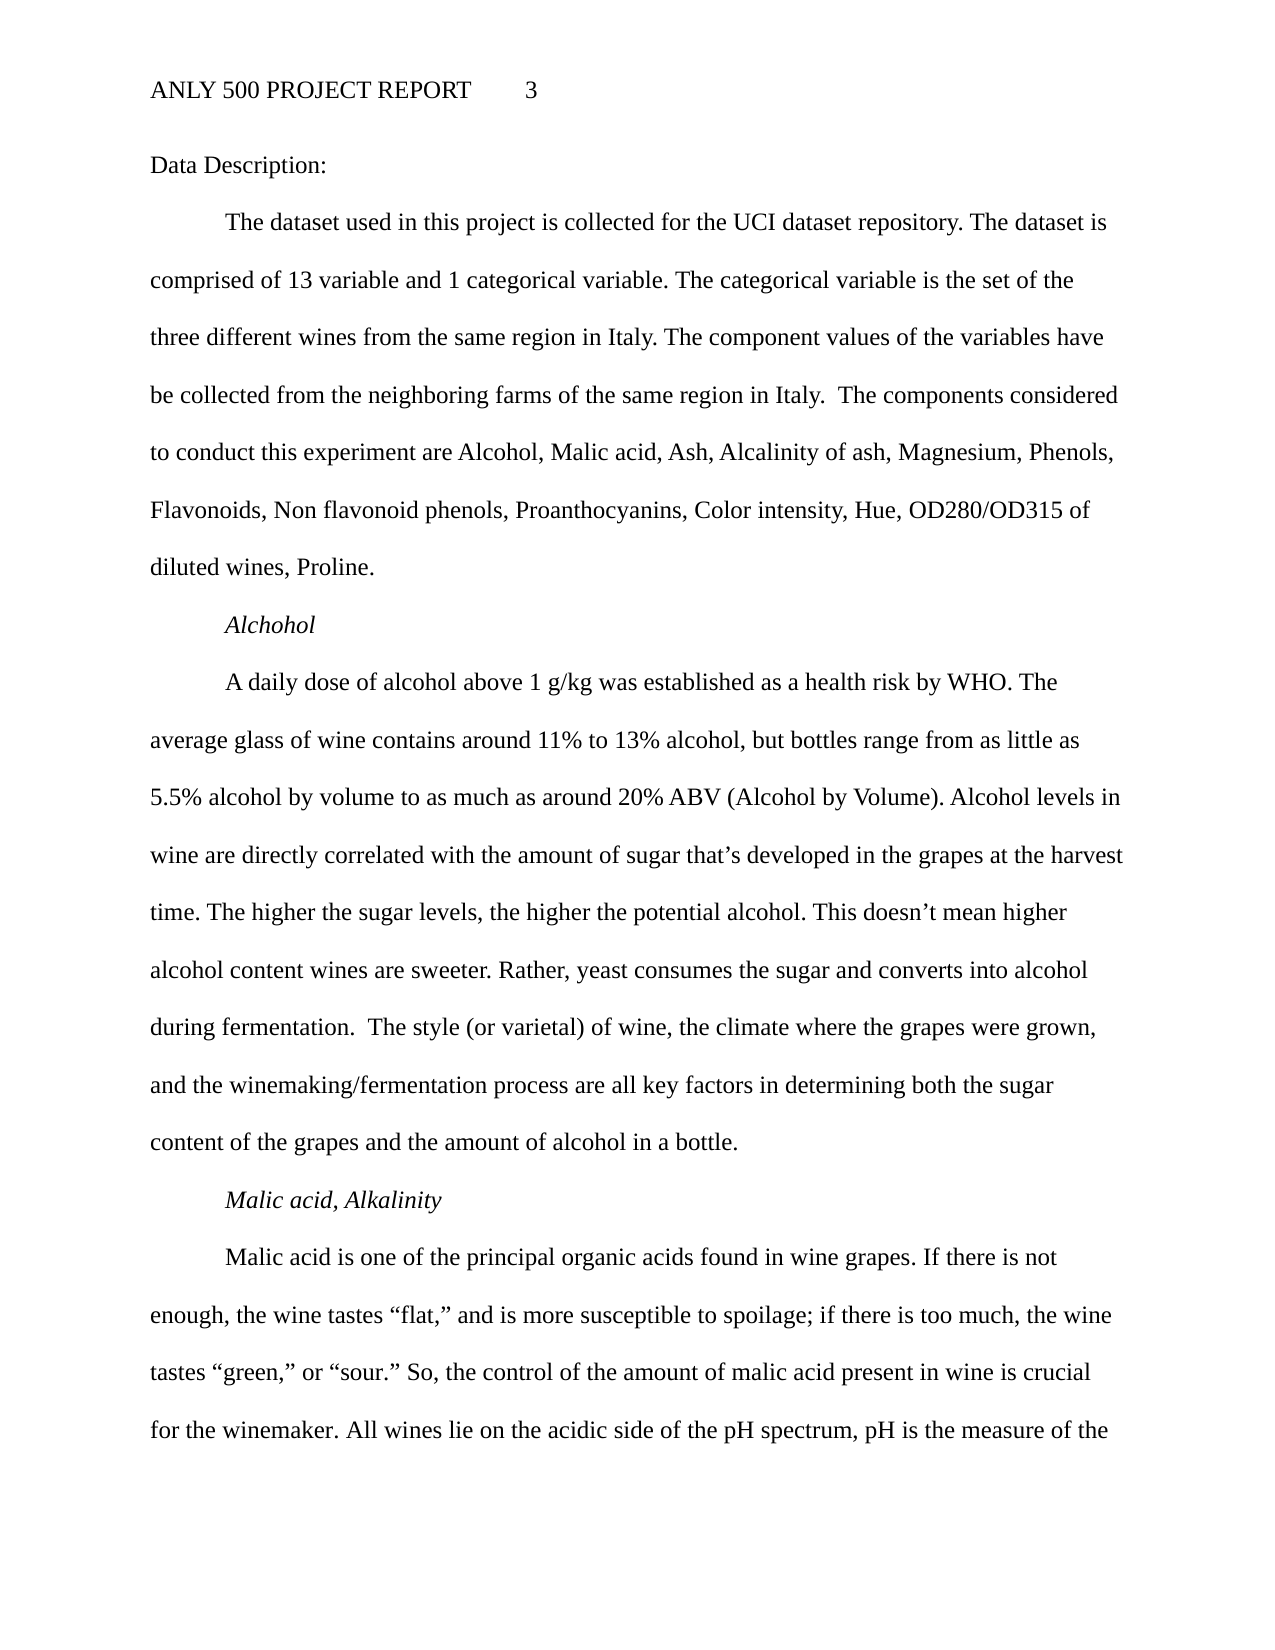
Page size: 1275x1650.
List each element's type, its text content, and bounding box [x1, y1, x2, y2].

subtitle Alchohol [150, 610, 1125, 639]
subtitle Malic acid, Alkalinity [150, 1185, 1125, 1214]
text A daily dose of alcohol above 1 g/kg was established as a health risk by WHO. The average glass of wine contains around 11% to 13% alcohol, but bottles range from as little as 5.5% alcohol by volume to as much as around 20% ABV (Alcohol by Volume). Alcohol levels in wine are directly correlated with the amount of sugar that’s developed in the grapes at the harvest time. The higher the sugar levels, the higher the potential alcohol. This doesn’t mean higher alcohol content wines are sweeter. Rather, yeast consumes the sugar and converts into alcohol during fermentation. The style (or varietal) of wine, the climate where the grapes were grown, and the winemaking/fermentation process are all key factors in determining both the sugar content of the grapes and the amount of alcohol in a bottle. [150, 667, 1125, 1156]
text The dataset used in this project is collected for the UCI dataset repository. The dataset is comprised of 13 variable and 1 categorical variable. The categorical variable is the set of the three different wines from the same region in Italy. The component values of the variables have be collected from the neighboring farms of the same region in Italy. The components considered to conduct this experiment are Alcohol, Malic acid, Ash, Alcalinity of ash, Magnesium, Phenols, Flavonoids, Non flavonoid phenols, Proanthocyanins, Color intensity, Hue, OD280/OD315 of diluted wines, Proline. [150, 207, 1125, 581]
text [150, 1242, 1125, 1444]
